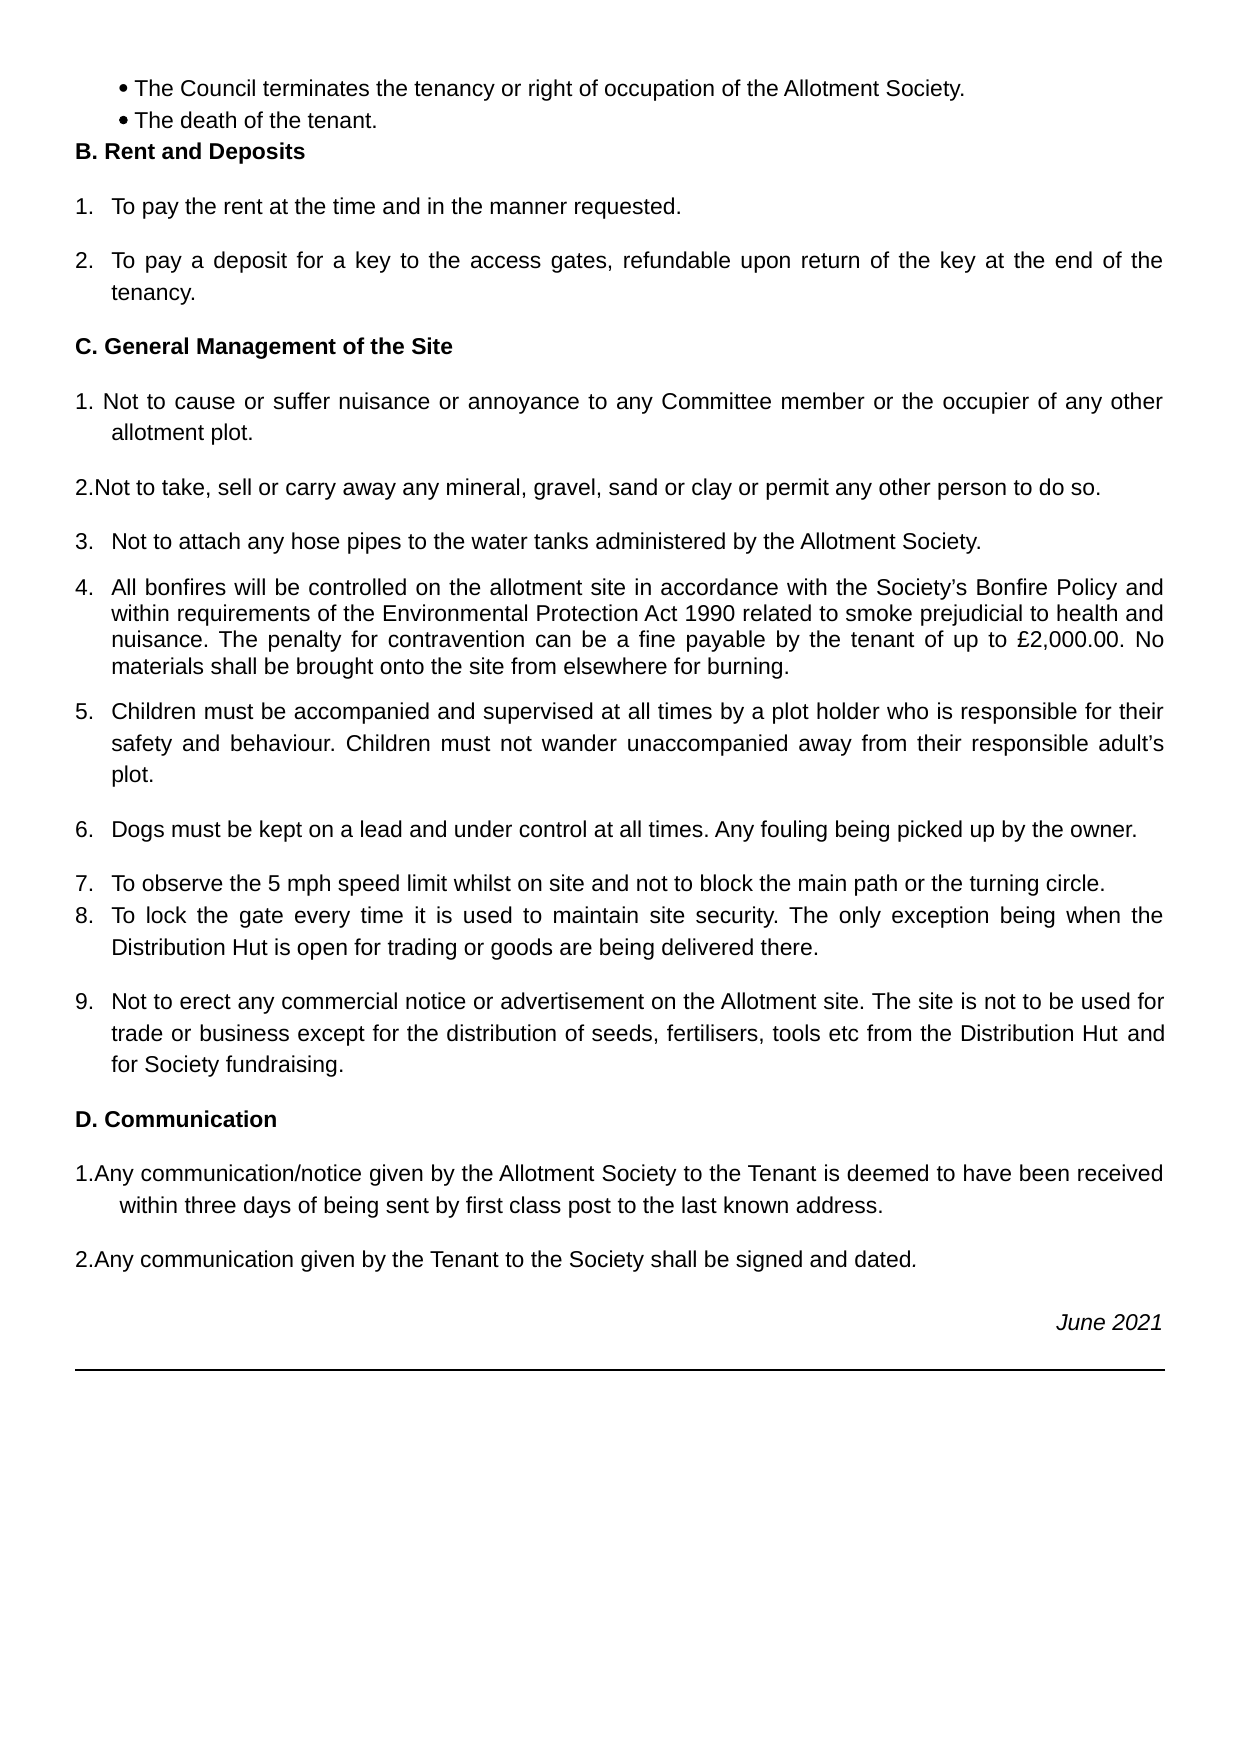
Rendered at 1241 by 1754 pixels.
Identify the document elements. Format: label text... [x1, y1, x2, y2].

list All bonfires will be controlled on the allotment site in accordance with the Society’s Bonfire Policy and within requirements of the Environmental Protection Act 1990 related to smoke prejudicial to health and nuisance. The penalty for contravention can be a fine payable by the tenant of up to £2,000.00. No materials shall be brought onto the site from elsewhere for burning. [75, 574, 1165, 679]
list Not to erect any commercial notice or advertisement on the Allotment site. The site is not to be used for trade or business except for the distribution of seeds, fertilisers, tools etc from the Distribution Hut and for Society fundraising. [75, 988, 1165, 1077]
text 2.Not to take, sell or carry away any mineral, gravel, sand or clay or permit any other person to do so. [75, 474, 1165, 500]
list Not to attach any hose pipes to the water tanks administered by the Allotment Society. [75, 528, 1165, 554]
list To observe the 5 mph speed limit whilst on site and not to block the main path or the turning circle. [75, 870, 1165, 897]
text 2.Any communication given by the Tenant to the Society shall be signed and dated. [75, 1246, 1165, 1272]
list The death of the tenant. [119, 107, 1165, 133]
text June 2021 [75, 1309, 1165, 1336]
text 1. Not to cause or suffer nuisance or annoyance to any Committee member or the occupier of any other allotment plot. [75, 388, 1165, 446]
list To pay a deposit for a key to the access gates, refundable upon return of the key at the end of the tenancy. [75, 247, 1165, 305]
text D. Communication [75, 1106, 1165, 1132]
list To pay the rent at the time and in the manner requested. [75, 193, 1165, 219]
text B. Rent and Deposits [75, 138, 1165, 164]
list The Council terminates the tenancy or right of occupation of the Allotment Society. [119, 75, 1165, 101]
list Children must be accompanied and supervised at all times by a plot holder who is responsible for their safety and behaviour. Children must not wander unaccompanied away from their responsible adult’s plot. [75, 698, 1165, 788]
text 1.Any communication/notice given by the Allotment Society to the Tenant is deemed to have been received within three days of being sent by first class post to the last known address. [75, 1160, 1165, 1218]
list Dogs must be kept on a lead and under control at all times. Any fouling being picked up by the owner. [75, 816, 1165, 842]
list To lock the gate every time it is used to maintain site security. The only exception being when the Distribution Hut is open for trading or goods are being delivered there. [75, 902, 1165, 960]
text C. General Management of the Site [75, 333, 1165, 359]
